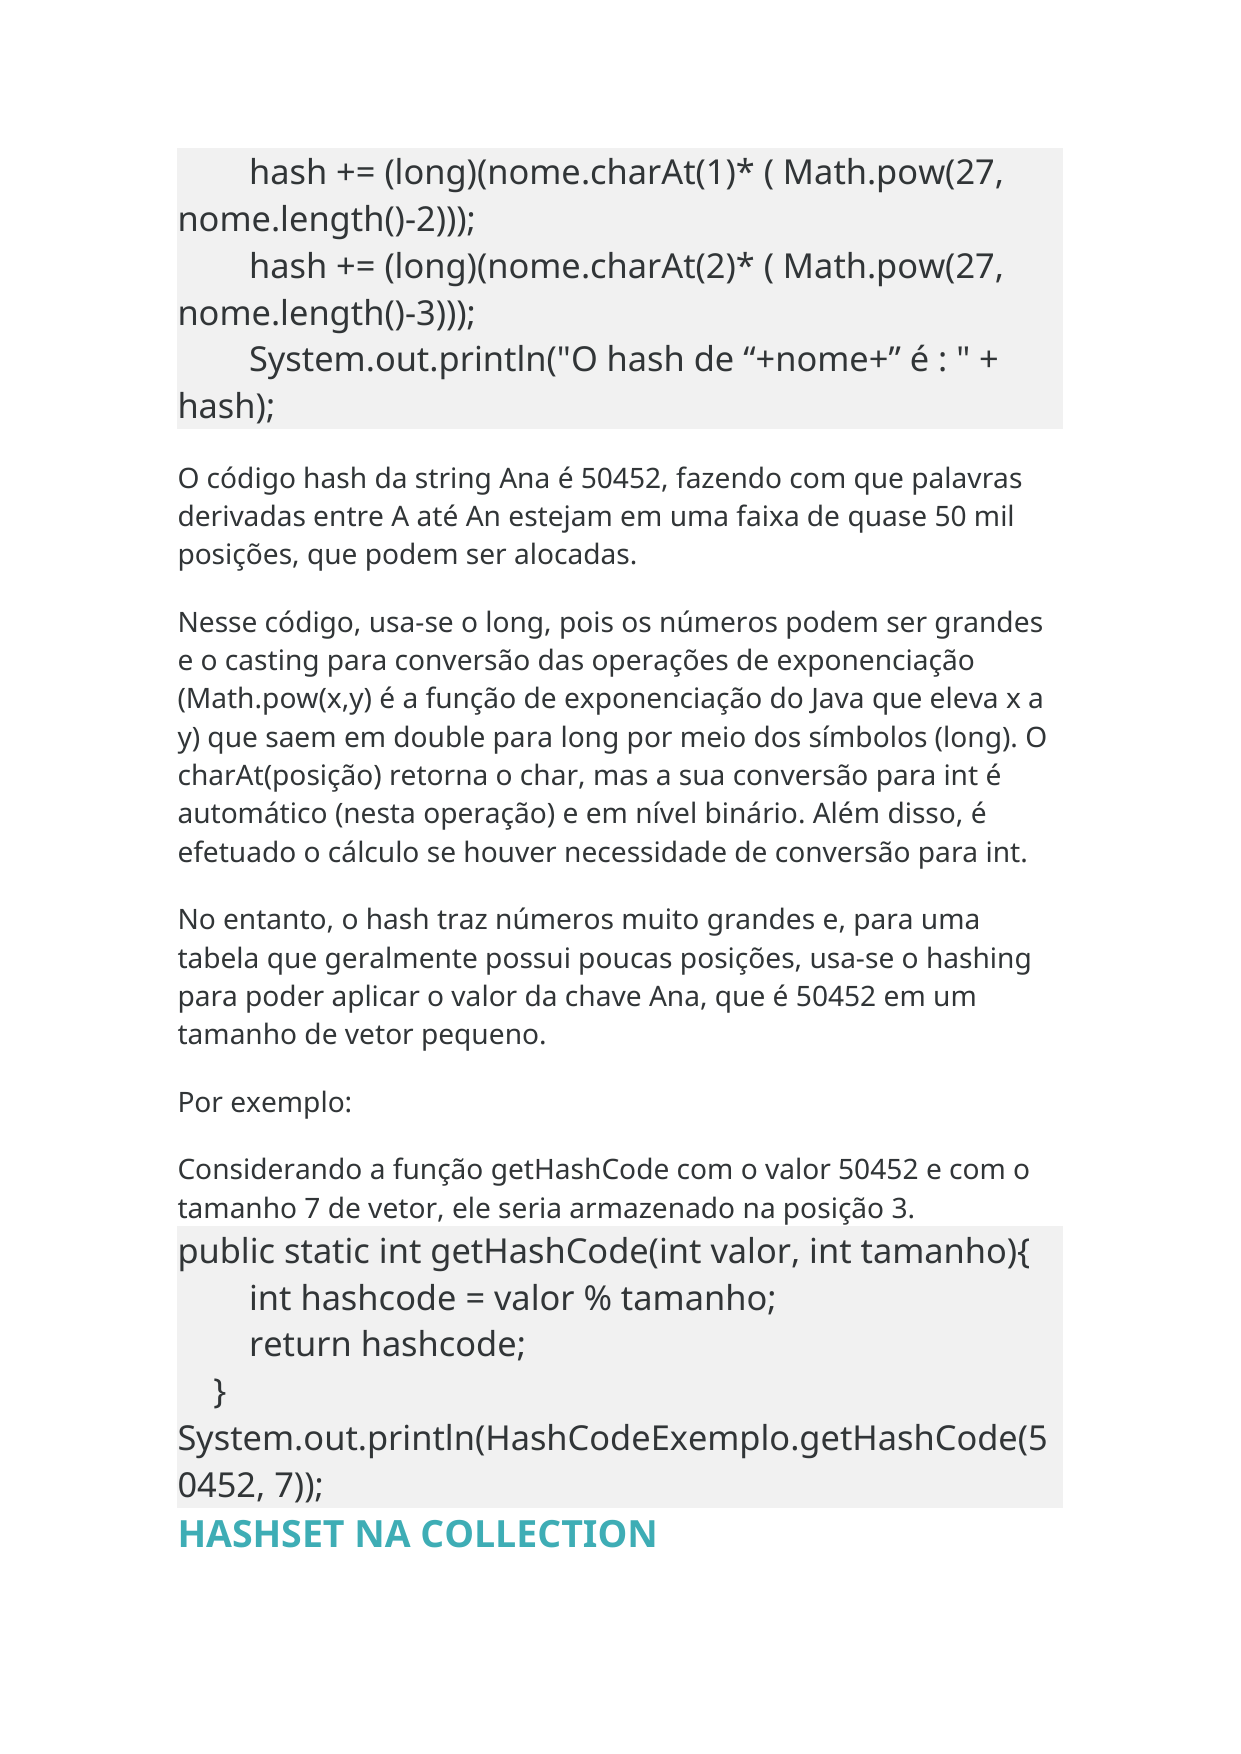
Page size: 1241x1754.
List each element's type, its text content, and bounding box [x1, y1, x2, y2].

text public static int getHashCode(int valor, int tamanho){ int hashcode = valor % tamanho; return hashcode; } System.out.println(HashCodeExemplo.getHashCode(50452, 7)); [177, 1226, 1063, 1508]
text No entanto, o hash traz números muito grandes e, para uma tabela que geralmente possui poucas posições, usa-se o hashing para poder aplicar o valor da chave Ana, que é 50452 em um tamanho de vetor pequeno. [177, 900, 1063, 1053]
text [177, 148, 1063, 429]
text Por exemplo: [177, 1082, 1063, 1121]
text HASHSET NA COLLECTION [177, 1508, 1063, 1559]
text Nesse código, usa-se o long, pois os números podem ser grandes e o casting para conversão das operações de exponenciação (Math.pow(x,y) é a função de exponenciação do Java que eleva x a y) que saem em double para long por meio dos símbolos (long). O charAt(posição) retorna o char, mas a sua conversão para int é automático (nesta operação) e em nível binário. Além disso, é efetuado o cálculo se houver necessidade de conversão para int. [177, 602, 1063, 871]
text Considerando a função getHashCode com o valor 50452 e com o tamanho 7 de vetor, ele seria armazenado na posição 3. [177, 1150, 1063, 1226]
text O código hash da string Ana é 50452, fazendo com que palavras derivadas entre A até An estejam em uma faixa de quase 50 mil posições, que podem ser alocadas. [177, 458, 1063, 573]
